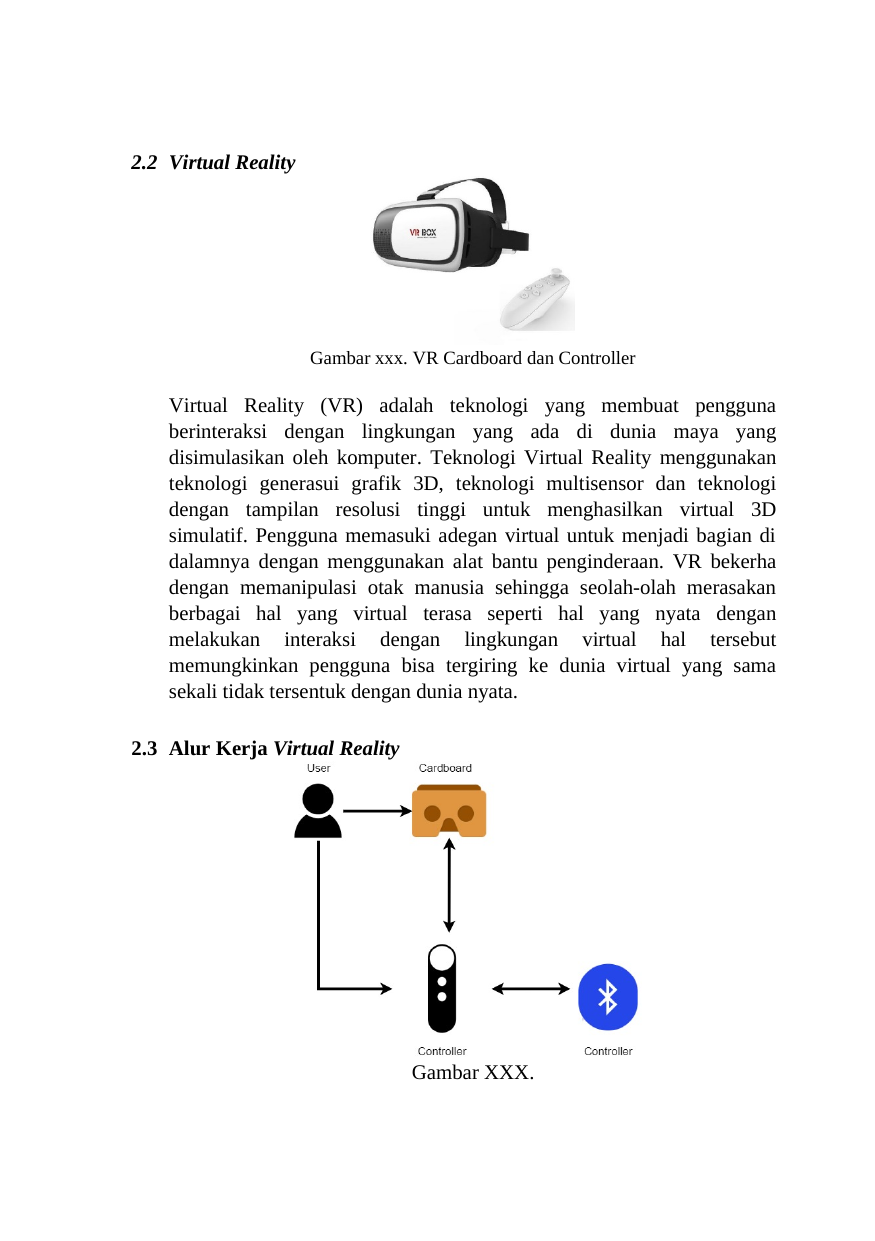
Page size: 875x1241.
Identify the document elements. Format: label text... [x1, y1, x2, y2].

list Gambar XXX. [169, 1060, 777, 1084]
list Virtual Reality (VR) adalah teknologi yang membuat pengguna berinteraksi dengan lingkungan yang ada di dunia maya yang disimulasikan oleh komputer. Teknologi Virtual Reality menggunakan teknologi generasui grafik 3D, teknologi multisensor dan teknologi dengan tampilan resolusi tinggi untuk menghasilkan virtual 3D simulatif. Pengguna memasuki adegan virtual untuk menjadi bagian di dalamnya dengan menggunakan alat bantu penginderaan. VR bekerha dengan memanipulasi otak manusia sehingga seolah-olah merasakan berbagai hal yang virtual terasa seperti hal yang nyata dengan melakukan interaksi dengan lingkungan virtual hal tersebut memungkinkan pengguna bisa tergiring ke dunia virtual yang sama sekali tidak tersentuk dengan dunia nyata. [169, 393, 777, 703]
list Gambar xxx. VR Cardboard dan Controller [169, 347, 777, 368]
list Alur Kerja Virtual Reality [131, 736, 777, 760]
picture [293, 761, 653, 1058]
picture [370, 176, 576, 345]
list Virtual Reality [131, 150, 777, 174]
